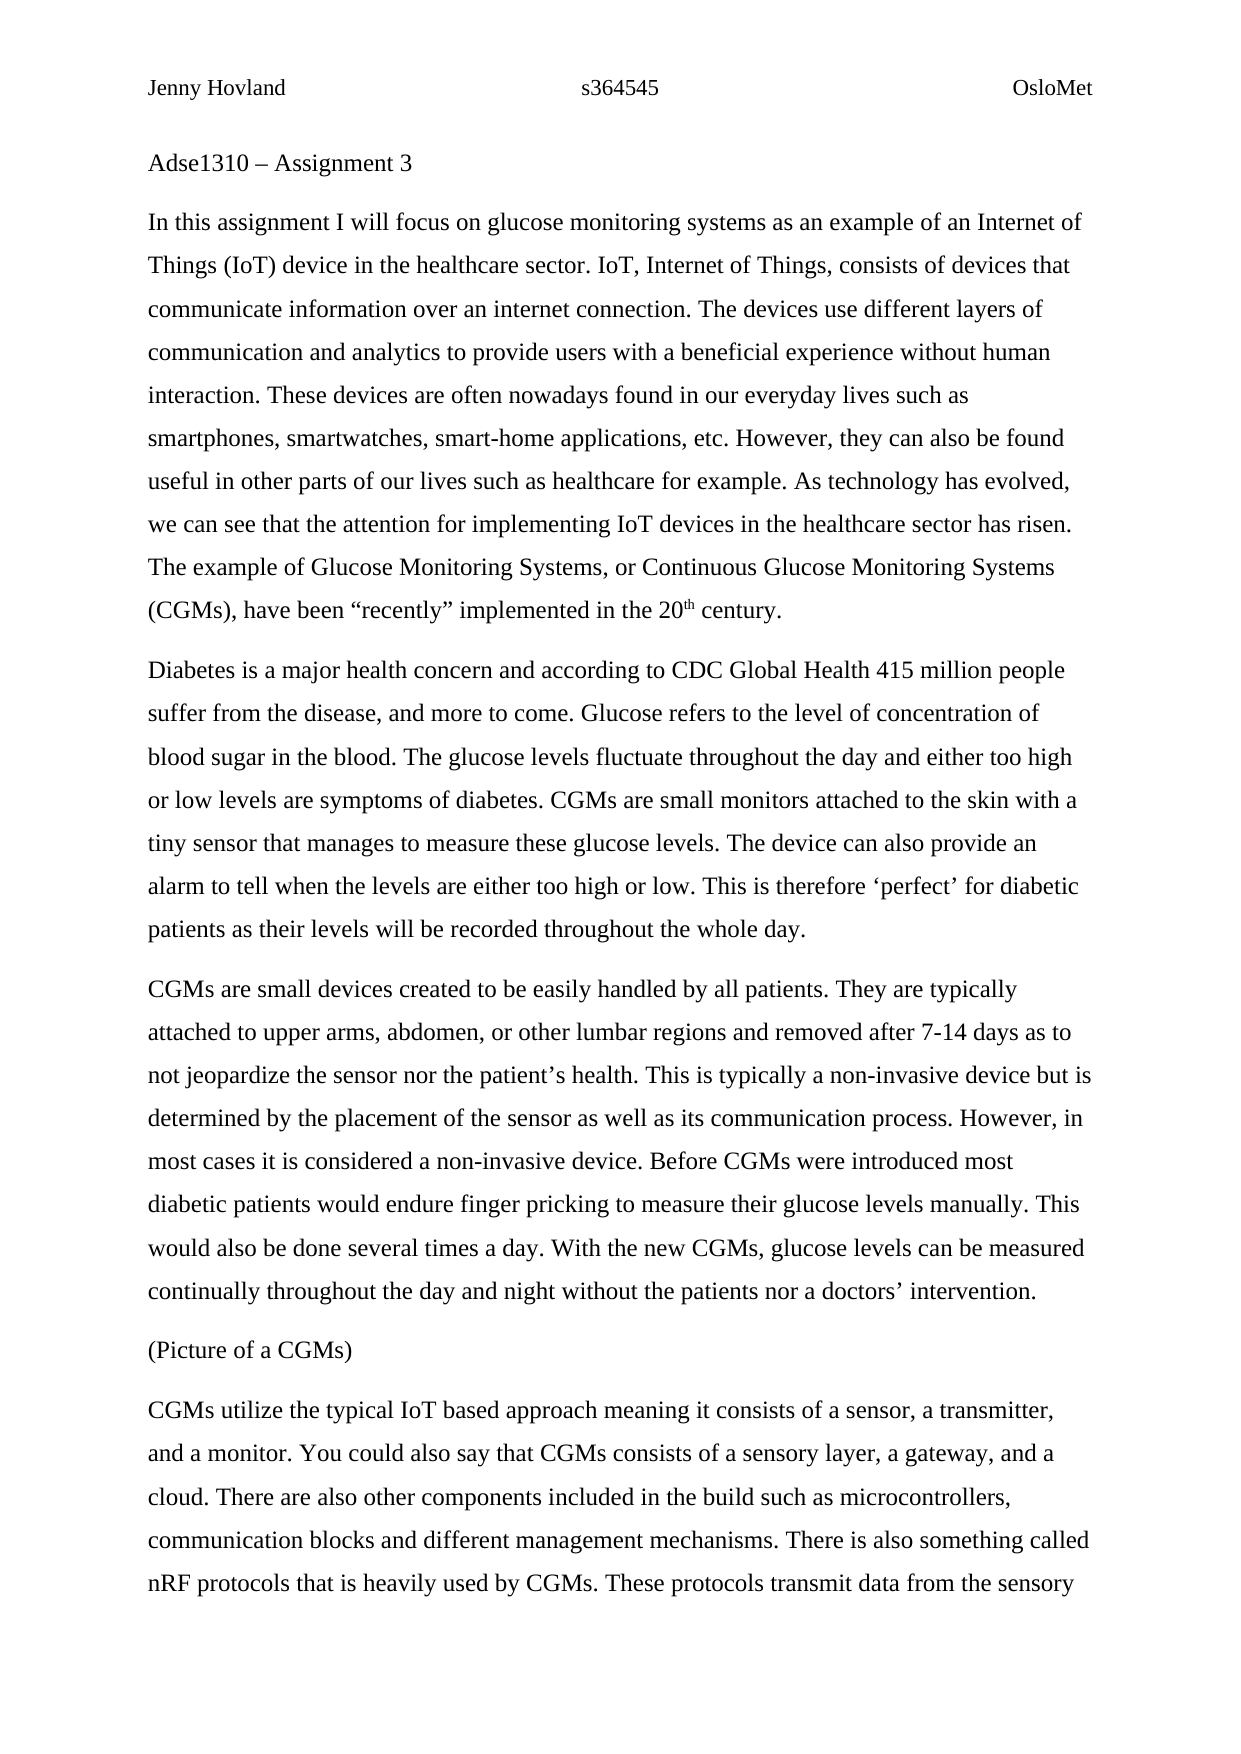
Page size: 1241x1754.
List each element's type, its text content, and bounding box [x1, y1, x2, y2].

text Adse1310 – Assignment 3 [148, 148, 1093, 176]
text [148, 1395, 1093, 1597]
text CGMs are small devices created to be easily handled by all patients. They are typically attached to upper arms, abdomen, or other lumbar regions and removed after 7-14 days as to not jeopardize the sensor nor the patient’s health. This is typically a non-invasive device but is determined by the placement of the sensor as well as its communication process. However, in most cases it is considered a non-invasive device. Before CGMs were introduced most diabetic patients would endure finger pricking to measure their glucose levels manually. This would also be done several times a day. With the new CGMs, glucose levels can be measured continually throughout the day and night without the patients nor a doctors’ intervention. [148, 974, 1093, 1304]
text In this assignment I will focus on glucose monitoring systems as an example of an Internet of Things (IoT) device in the healthcare sector. IoT, Internet of Things, consists of devices that communicate information over an internet connection. The devices use different layers of communication and analytics to provide users with a beneficial experience without human interaction. These devices are often nowadays found in our everyday lives such as smartphones, smartwatches, smart-home applications, etc. However, they can also be found useful in other parts of our lives such as healthcare for example. As technology has evolved, we can see that the attention for implementing IoT devices in the healthcare sector has risen. The example of Glucose Monitoring Systems, or Continuous Glucose Monitoring Systems (CGMs), have been “recently” implemented in the 20th century. [148, 207, 1093, 624]
text (Picture of a CGMs) [148, 1336, 1093, 1364]
text Diabetes is a major health concern and according to CDC Global Health 415 million people suffer from the disease, and more to come. Glucose refers to the level of concentration of blood sugar in the blood. The glucose levels fluctuate throughout the day and either too high or low levels are symptoms of diabetes. CGMs are small monitors attached to the skin with a tiny sensor that manages to measure these glucose levels. The device can also provide an alarm to tell when the levels are either too high or low. This is therefore ‘perfect’ for diabetic patients as their levels will be recorded throughout the whole day. [148, 655, 1093, 943]
